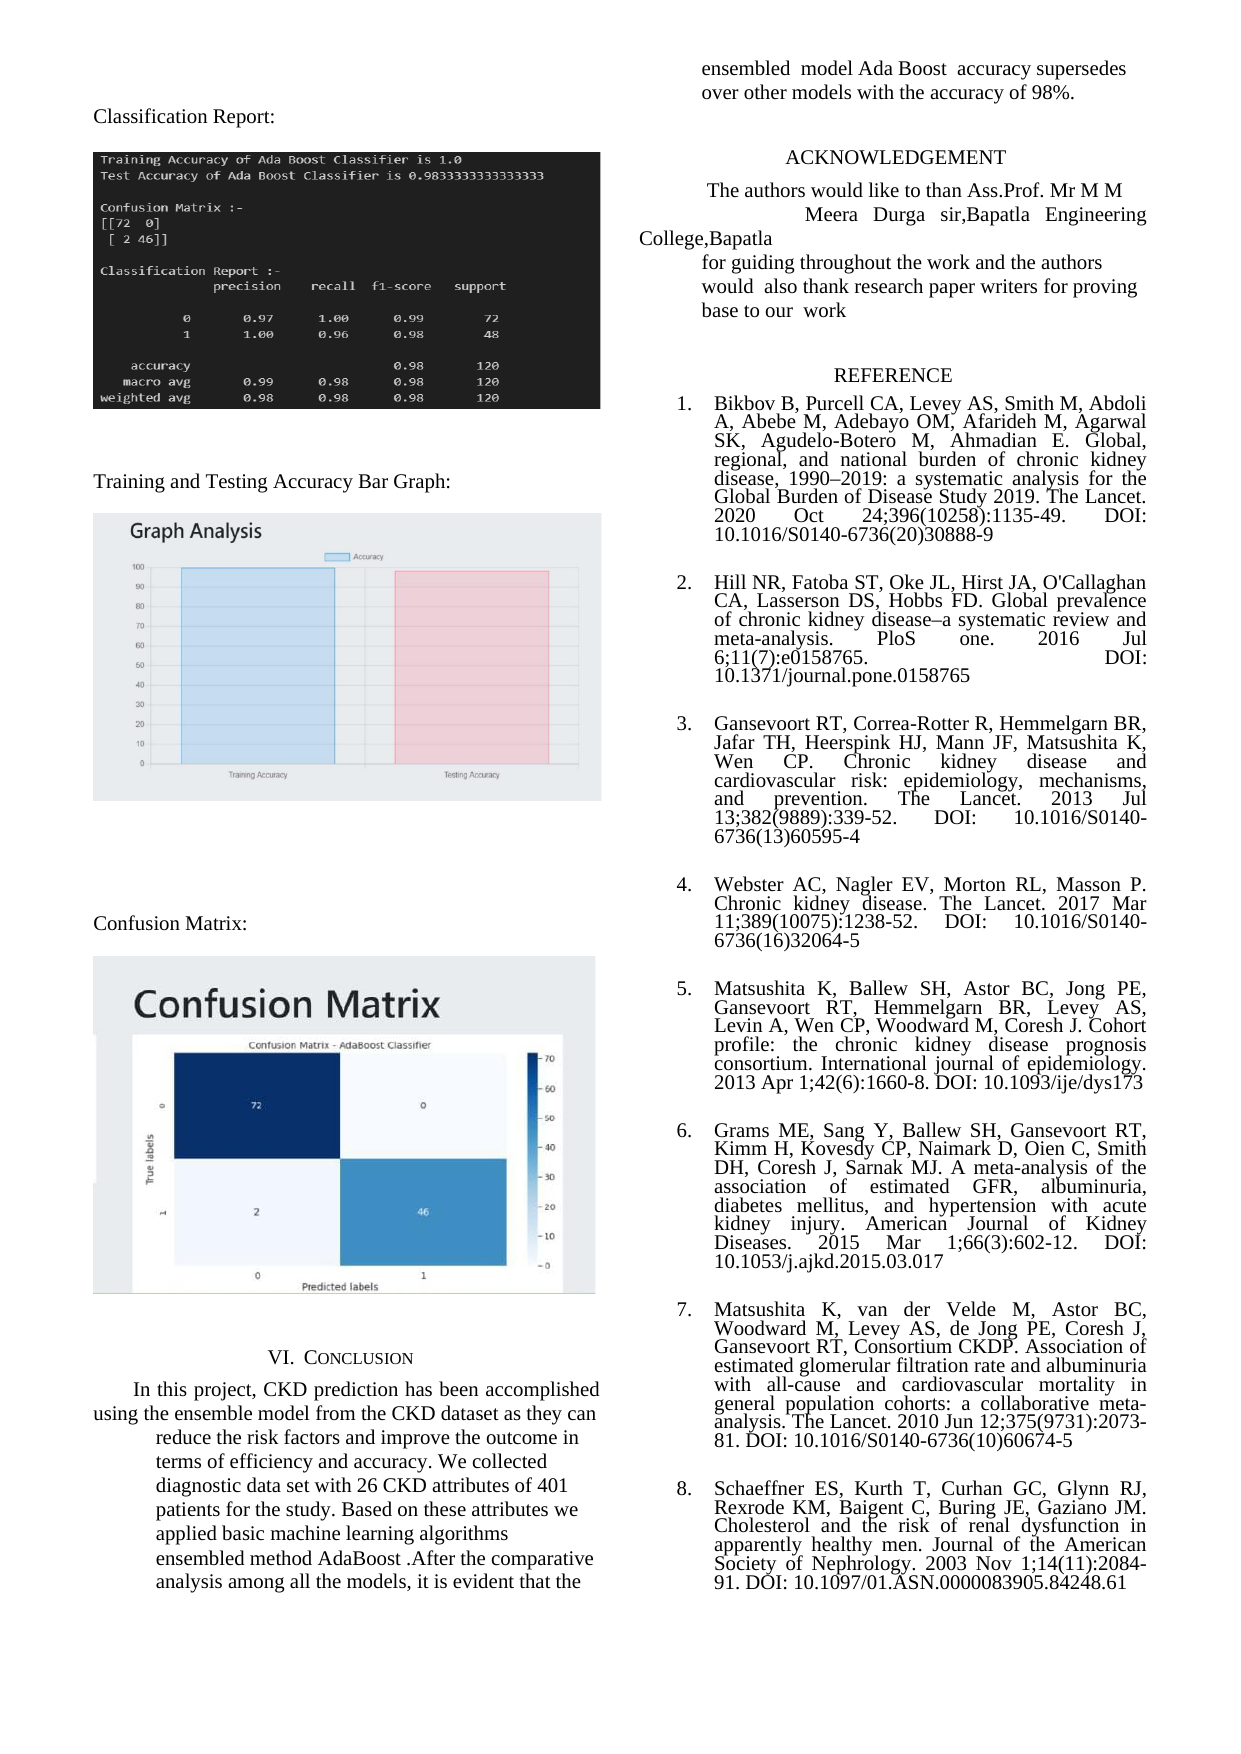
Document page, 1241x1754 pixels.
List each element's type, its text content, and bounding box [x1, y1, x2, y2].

picture [93, 956, 596, 1294]
subtitle ACKNOWLEDGEMENT [639, 145, 1147, 169]
text ensembled model Ada Boost accuracy supersedes [639, 56, 1147, 80]
text over other models with the accuracy of 98%. [639, 80, 1147, 104]
list Gansevoort RT, Correa-Rotter R, Hemmelgarn BR, Jafar TH, Heerspink HJ, Mann JF, Matsushita K, Wen CP. Chronic kidney disease and cardiovascular risk: epidemiology, mechanisms, and prevention. The Lancet. 2013 Jul 13;382(9889):339-52. DOI: 10.1016/S0140-6736(13)60595-4 [676, 716, 1147, 847]
list Schaeffner ES, Kurth T, Curhan GC, Glynn RJ, Rexrode KM, Baigent C, Buring JE, Gaziano JM. Cholesterol and the risk of renal dysfunction in apparently healthy men. Journal of the American Society of Nephrology. 2003 Nov 1;14(11):2084-91. DOI: 10.1097/01.ASN.0000083905.84248.61 [676, 1480, 1147, 1593]
list Matsushita K, Ballew SH, Astor BC, Jong PE, Gansevoort RT, Hemmelgarn BR, Levey AS, Levin A, Wen CP, Woodward M, Coresh J. Cohort profile: the chronic kidney disease prognosis consortium. International journal of epidemiology. 2013 Apr 1;42(6):1660-8. DOI: 10.1093/ije/dys173 [676, 980, 1147, 1093]
list Hill NR, Fatoba ST, Oke JL, Hirst JA, O'Callaghan CA, Lasserson DS, Hobbs FD. Global prevalence of chronic kidney disease–a systematic review and meta-analysis. PloS one. 2016 Jul 6;11(7):e0158765. DOI: 10.1371/journal.pone.0158765 [676, 574, 1147, 687]
list Bikbov B, Purcell CA, Levey AS, Smith M, Abdoli A, Abebe M, Adebayo OM, Afarideh M, Agarwal SK, Agudelo-Botero M, Ahmadian E. Global, regional, and national burden of chronic kidney disease, 1990–2019: a systematic analysis for the Global Burden of Disease Study 2019. The Lancet. 2020 Oct 24;396(10258):1135-49. DOI: 10.1016/S0140-6736(20)30888-9 [676, 395, 1147, 545]
subtitle REFERENCE [639, 363, 1147, 387]
text Confusion Matrix: [93, 911, 601, 935]
text Training and Testing Accuracy Bar Graph: [93, 469, 601, 493]
text Classification Report: [93, 104, 601, 128]
text reduce the risk factors and improve the outcome in [93, 1425, 601, 1449]
text would also thank research paper writers for proving [639, 274, 1147, 298]
text The authors would like to than Ass.Prof. Mr M M [639, 177, 1147, 202]
picture [93, 513, 602, 801]
subtitle Conclusion [93, 1344, 601, 1369]
list Grams ME, Sang Y, Ballew SH, Gansevoort RT, Kimm H, Kovesdy CP, Naimark D, Oien C, Smith DH, Coresh J, Sarnak MJ. A meta-analysis of the association of estimated GFR, albuminuria, diabetes mellitus, and hypertension with acute kidney injury. American Journal of Kidney Diseases. 2015 Mar 1;66(3):602-12. DOI: 10.1053/j.ajkd.2015.03.017 [676, 1122, 1147, 1272]
text patients for the study. Based on these attributes we [93, 1497, 601, 1521]
text base to our work [639, 298, 1147, 322]
list Webster AC, Nagler EV, Morton RL, Masson P. Chronic kidney disease. The Lancet. 2017 Mar 11;389(10075):1238-52. DOI: 10.1016/S0140-6736(16)32064-5 [676, 876, 1147, 951]
text applied basic machine learning algorithms [93, 1521, 601, 1545]
text analysis among all the models, it is evident that the [93, 1569, 601, 1593]
text In this project, CKD prediction has been accomplished using the ensemble model from the CKD dataset as they can [93, 1377, 601, 1425]
text Meera Durga sir,Bapatla Engineering College,Bapatla [639, 202, 1147, 250]
text terms of efficiency and accuracy. We collected [93, 1449, 601, 1473]
picture [93, 152, 601, 409]
text for guiding throughout the work and the authors [639, 250, 1147, 274]
list Matsushita K, van der Velde M, Astor BC, Woodward M, Levey AS, de Jong PE, Coresh J, Gansevoort RT, Consortium CKDP. Association of estimated glomerular filtration rate and albuminuria with all-cause and cardiovascular mortality in general population cohorts: a collaborative meta-analysis. The Lancet. 2010 Jun 12;375(9731):2073-81. DOI: 10.1016/S0140-6736(10)60674-5 [676, 1301, 1147, 1451]
text diagnostic data set with 26 CKD attributes of 401 [93, 1473, 601, 1497]
text ensembled method AdaBoost .After the comparative [93, 1545, 601, 1569]
